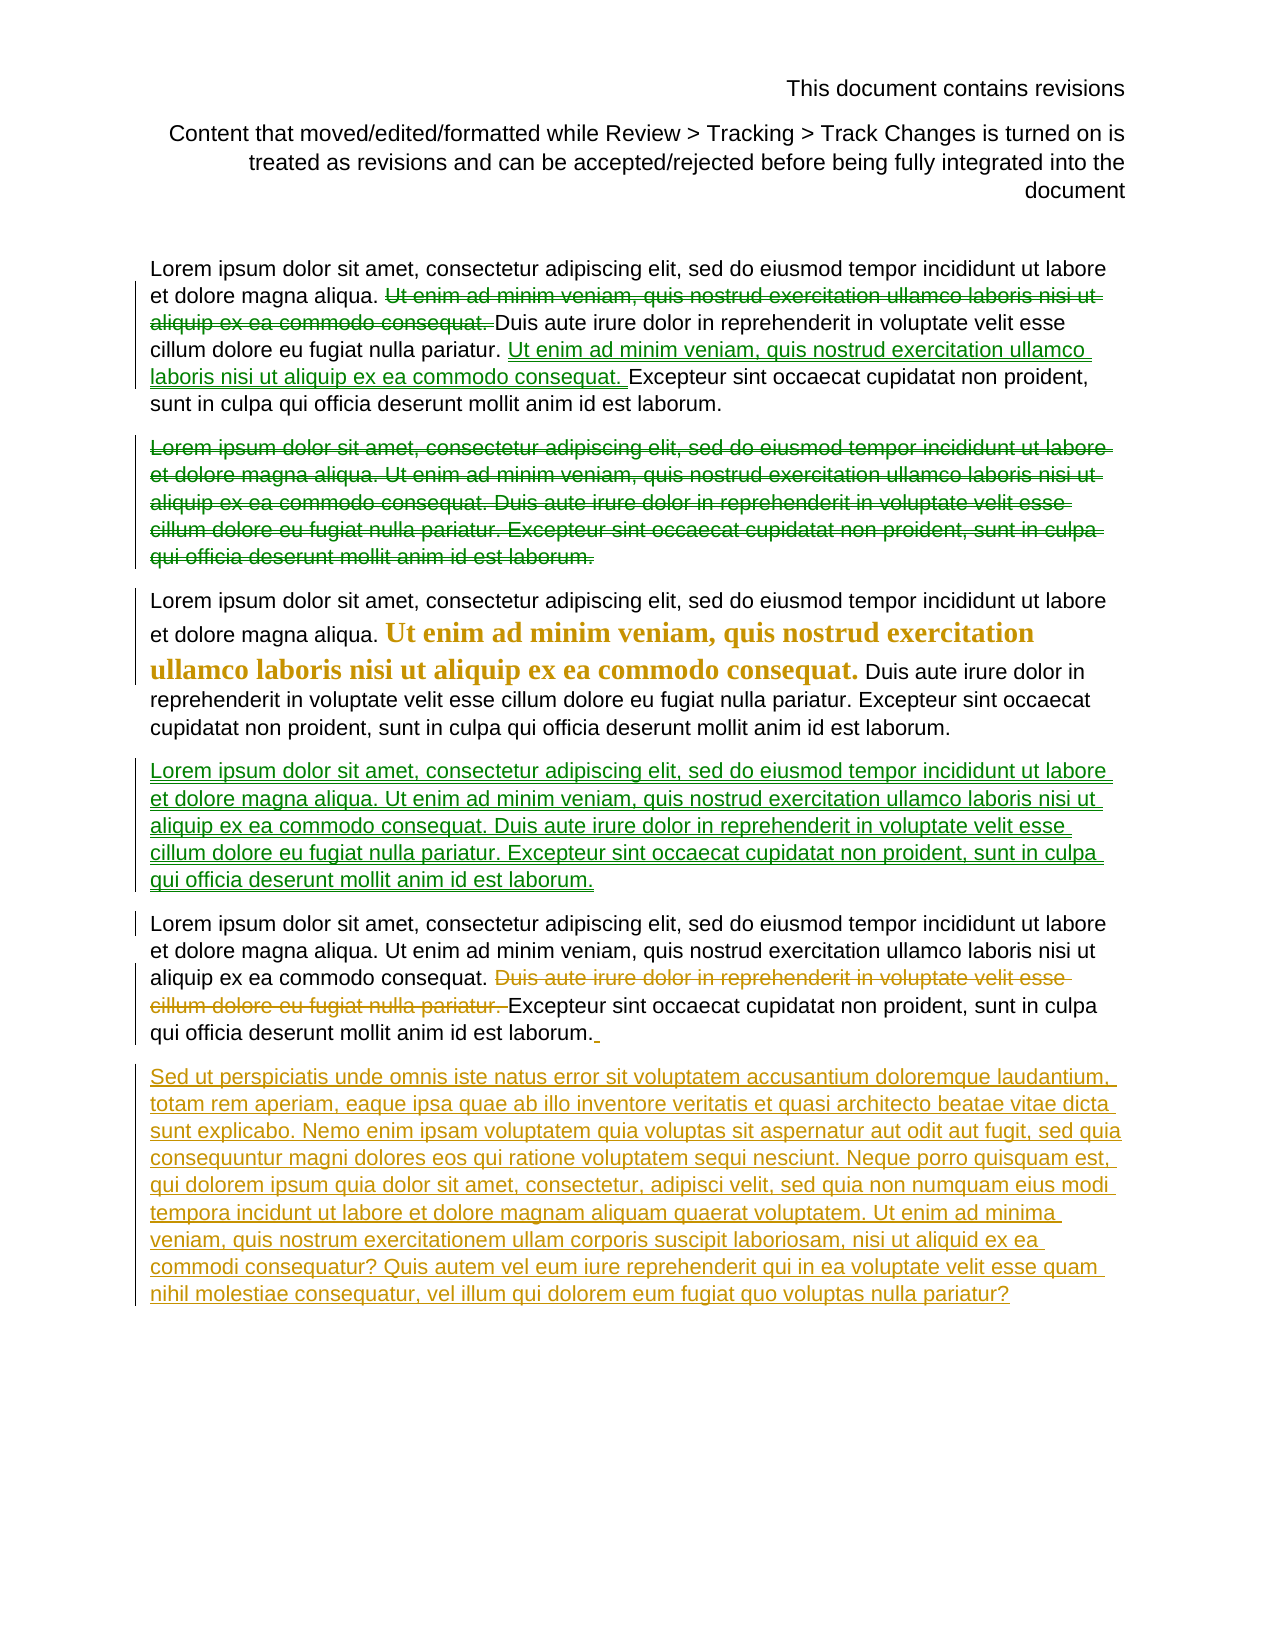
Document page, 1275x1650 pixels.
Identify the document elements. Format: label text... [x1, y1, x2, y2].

text Lorem ipsum dolor sit amet, consectetur adipiscing elit, sed do eiusmod tempor incididunt ut labore et dolore magna aliqua. Duis aute irure dolor in reprehenderit in voluptate velit esse cillum dolore eu fugiat nulla pariatur. Excepteur sint occaecat cupidatat non proident, sunt in culpa qui officia deserunt mollit anim id est laborum. [150, 255, 1125, 417]
text Lorem ipsum dolor sit amet, consectetur adipiscing elit, sed do eiusmod tempor incididunt ut labore et dolore magna aliqua. Ut enim ad minim veniam, quis nostrud exercitation ullamco laboris nisi ut aliquip ex ea commodo consequat. Duis aute irure dolor in reprehenderit in voluptate velit esse cillum dolore eu fugiat nulla pariatur. Excepteur sint occaecat cupidatat non proident, sunt in culpa qui officia deserunt mollit anim id est laborum. [150, 588, 1125, 740]
text Lorem ipsum dolor sit amet, consectetur adipiscing elit, sed do eiusmod tempor incididunt ut labore et dolore magna aliqua. Ut enim ad minim veniam, quis nostrud exercitation ullamco laboris nisi ut aliquip ex ea commodo consequat. Excepteur sint occaecat cupidatat non proident, sunt in culpa qui officia deserunt mollit anim id est laborum. [150, 911, 1125, 1045]
